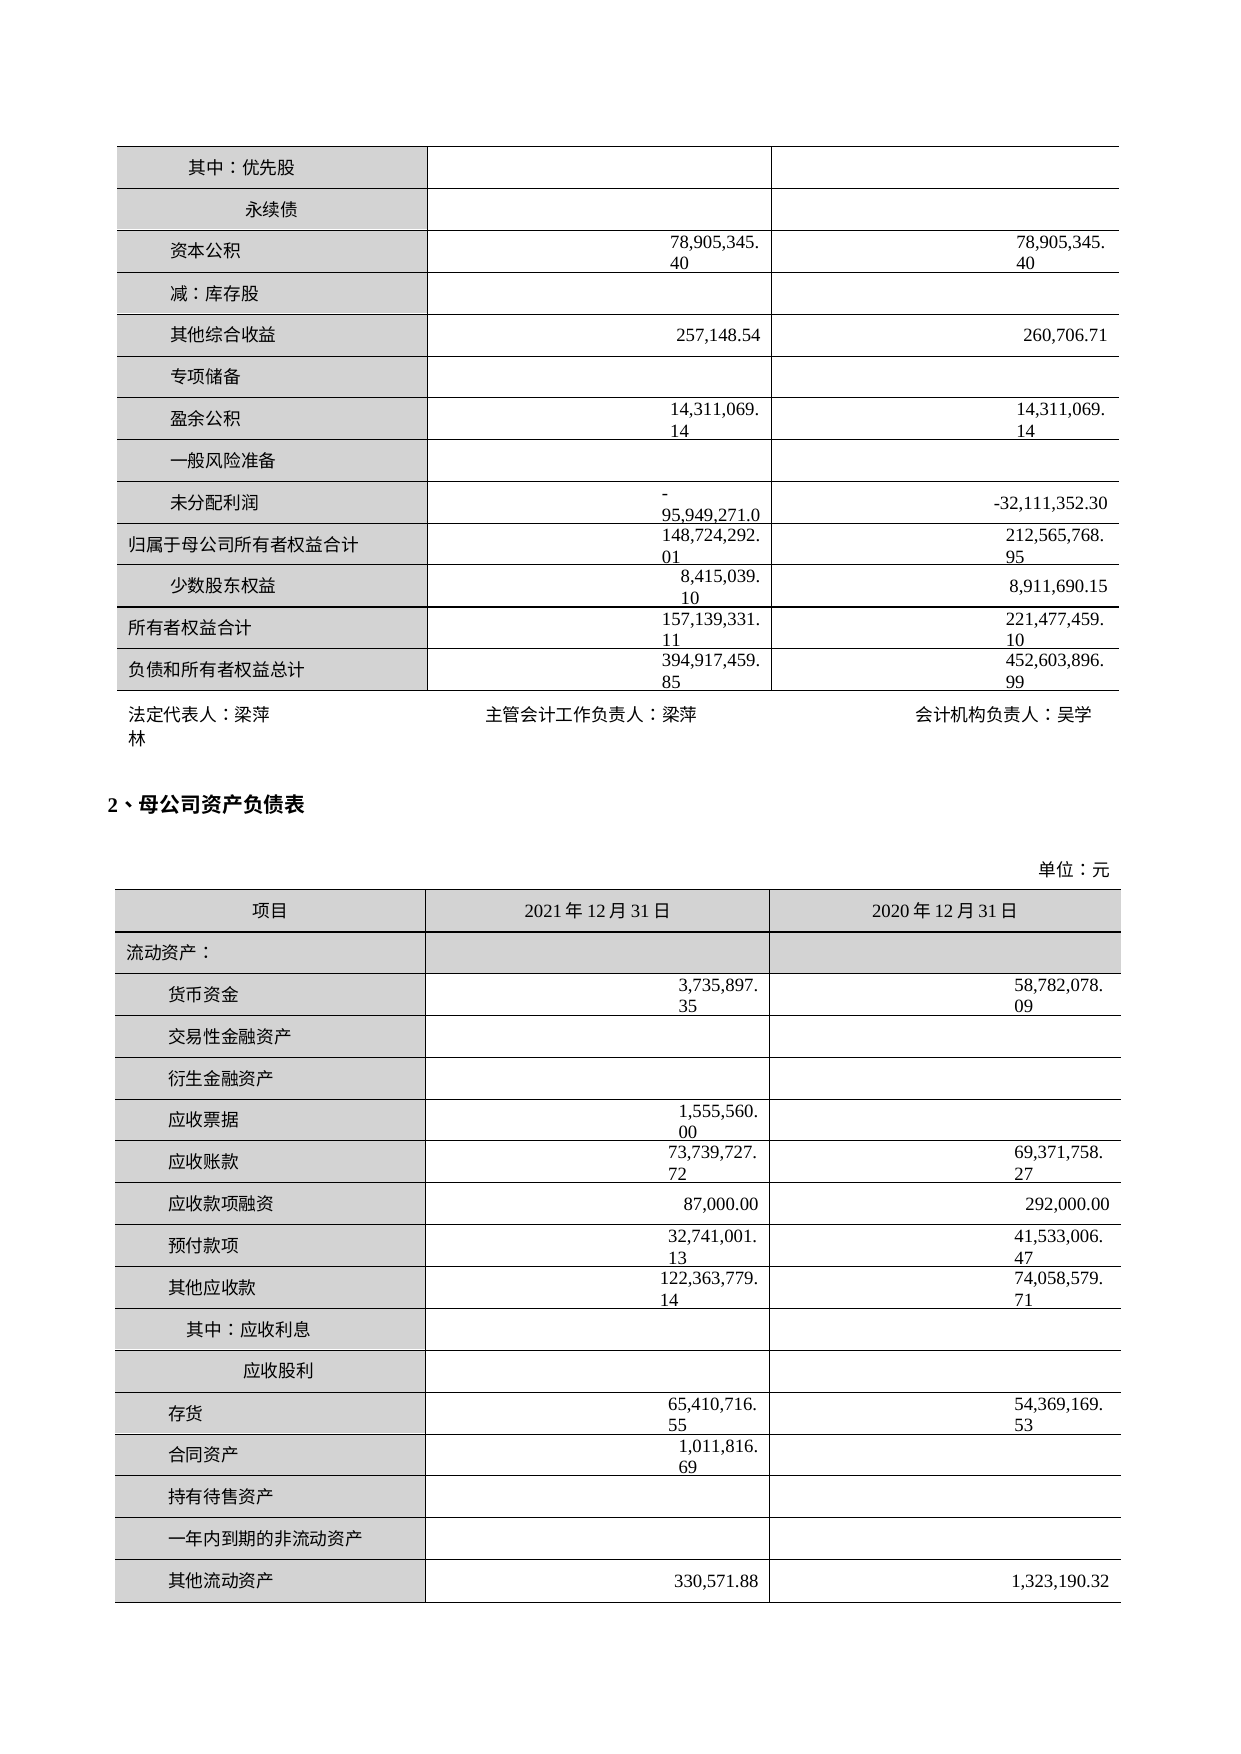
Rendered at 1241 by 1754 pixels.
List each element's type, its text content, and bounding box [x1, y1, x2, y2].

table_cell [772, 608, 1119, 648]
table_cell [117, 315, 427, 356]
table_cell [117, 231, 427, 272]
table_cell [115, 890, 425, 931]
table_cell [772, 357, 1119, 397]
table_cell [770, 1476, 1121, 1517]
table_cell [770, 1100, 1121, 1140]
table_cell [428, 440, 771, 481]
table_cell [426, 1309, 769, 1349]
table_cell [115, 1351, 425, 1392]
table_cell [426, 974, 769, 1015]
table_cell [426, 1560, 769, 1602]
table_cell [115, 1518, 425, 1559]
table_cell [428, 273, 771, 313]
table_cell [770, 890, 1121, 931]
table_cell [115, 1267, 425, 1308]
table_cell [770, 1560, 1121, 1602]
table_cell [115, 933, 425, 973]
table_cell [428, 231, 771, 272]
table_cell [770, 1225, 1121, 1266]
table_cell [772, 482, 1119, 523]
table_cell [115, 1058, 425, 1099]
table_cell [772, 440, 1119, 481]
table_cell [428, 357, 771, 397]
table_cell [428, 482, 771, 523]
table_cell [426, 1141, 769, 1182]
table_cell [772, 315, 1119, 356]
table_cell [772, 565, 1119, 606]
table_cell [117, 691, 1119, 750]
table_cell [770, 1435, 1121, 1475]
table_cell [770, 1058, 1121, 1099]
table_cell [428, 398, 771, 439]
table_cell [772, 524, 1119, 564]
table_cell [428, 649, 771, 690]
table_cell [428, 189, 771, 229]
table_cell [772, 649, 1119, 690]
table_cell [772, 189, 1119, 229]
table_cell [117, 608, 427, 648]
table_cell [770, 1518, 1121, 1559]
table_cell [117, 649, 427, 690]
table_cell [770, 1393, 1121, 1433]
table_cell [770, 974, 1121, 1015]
subtitle 2、母公司资产负债表 [107, 790, 1128, 818]
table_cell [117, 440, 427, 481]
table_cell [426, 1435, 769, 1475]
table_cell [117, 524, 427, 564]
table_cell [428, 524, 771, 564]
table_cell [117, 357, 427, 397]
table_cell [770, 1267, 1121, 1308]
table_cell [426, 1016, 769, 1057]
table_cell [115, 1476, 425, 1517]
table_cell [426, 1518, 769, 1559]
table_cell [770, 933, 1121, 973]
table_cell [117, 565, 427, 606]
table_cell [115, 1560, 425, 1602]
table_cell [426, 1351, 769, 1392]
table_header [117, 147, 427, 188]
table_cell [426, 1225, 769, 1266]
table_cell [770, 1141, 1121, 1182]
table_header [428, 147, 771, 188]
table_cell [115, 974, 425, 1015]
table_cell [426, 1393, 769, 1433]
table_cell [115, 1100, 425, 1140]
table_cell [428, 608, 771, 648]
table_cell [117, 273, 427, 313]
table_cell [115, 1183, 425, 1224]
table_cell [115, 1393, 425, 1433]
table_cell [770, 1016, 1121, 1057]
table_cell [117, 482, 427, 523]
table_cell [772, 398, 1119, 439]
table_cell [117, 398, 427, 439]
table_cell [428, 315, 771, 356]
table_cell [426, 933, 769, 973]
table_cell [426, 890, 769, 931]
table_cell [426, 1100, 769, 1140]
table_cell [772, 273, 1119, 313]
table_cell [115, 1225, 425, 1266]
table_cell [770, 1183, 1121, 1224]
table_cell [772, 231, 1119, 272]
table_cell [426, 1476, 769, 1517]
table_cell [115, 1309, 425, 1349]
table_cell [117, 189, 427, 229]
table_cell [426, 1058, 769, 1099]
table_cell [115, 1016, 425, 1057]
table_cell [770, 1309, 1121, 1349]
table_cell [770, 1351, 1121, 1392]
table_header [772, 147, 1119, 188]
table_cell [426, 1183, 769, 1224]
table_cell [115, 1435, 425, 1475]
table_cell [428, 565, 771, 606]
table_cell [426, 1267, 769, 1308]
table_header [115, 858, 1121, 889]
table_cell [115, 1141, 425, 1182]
